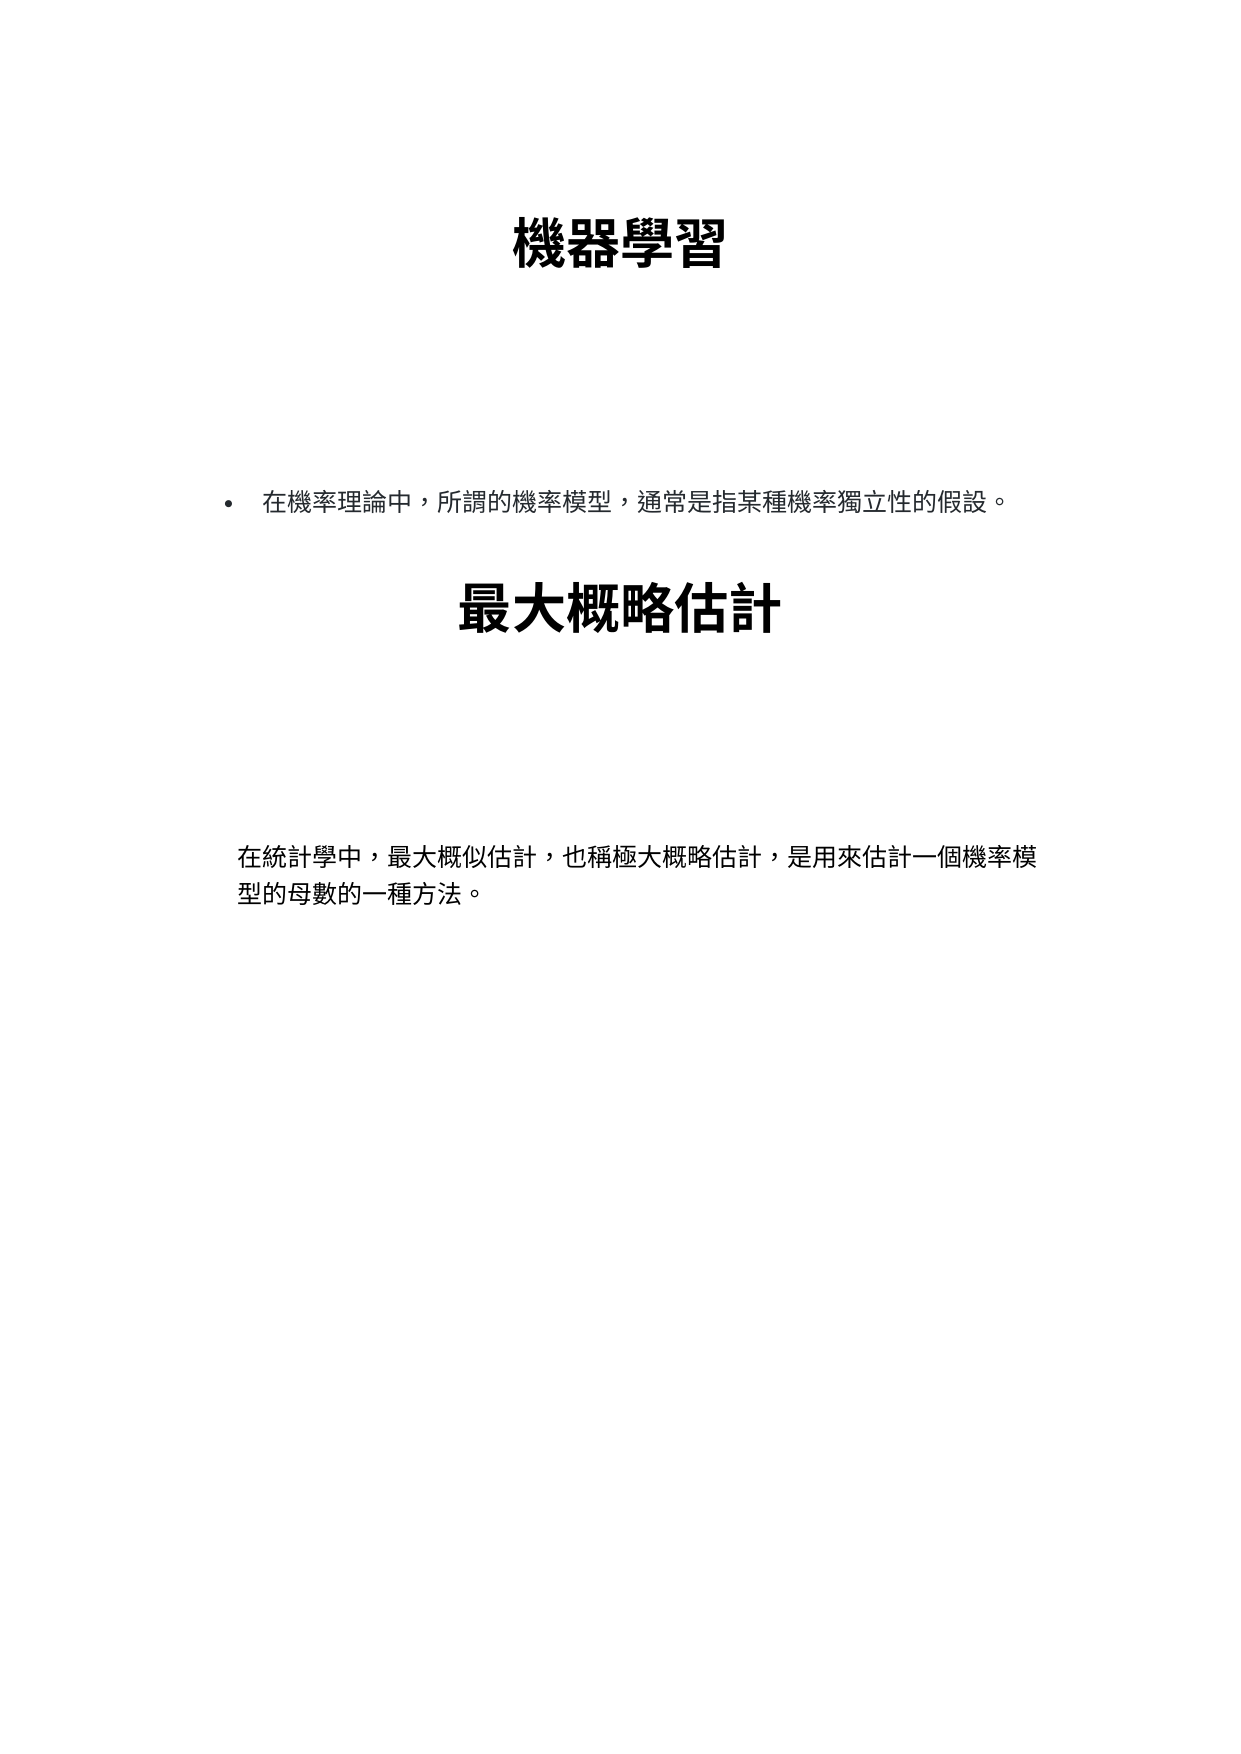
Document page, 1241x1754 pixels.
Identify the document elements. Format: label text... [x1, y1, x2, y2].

subtitle 最大概略估計 [187, 548, 1053, 661]
list 在機率理論中，所謂的機率模型，通常是指某種機率獨立性的假設。 [225, 482, 1053, 519]
list 在統計學中，最大概似估計，也稱極大概略估計，是用來估計一個機率模型的母數的一種方法。 [237, 837, 1053, 912]
subtitle 機器學習 [187, 183, 1053, 296]
